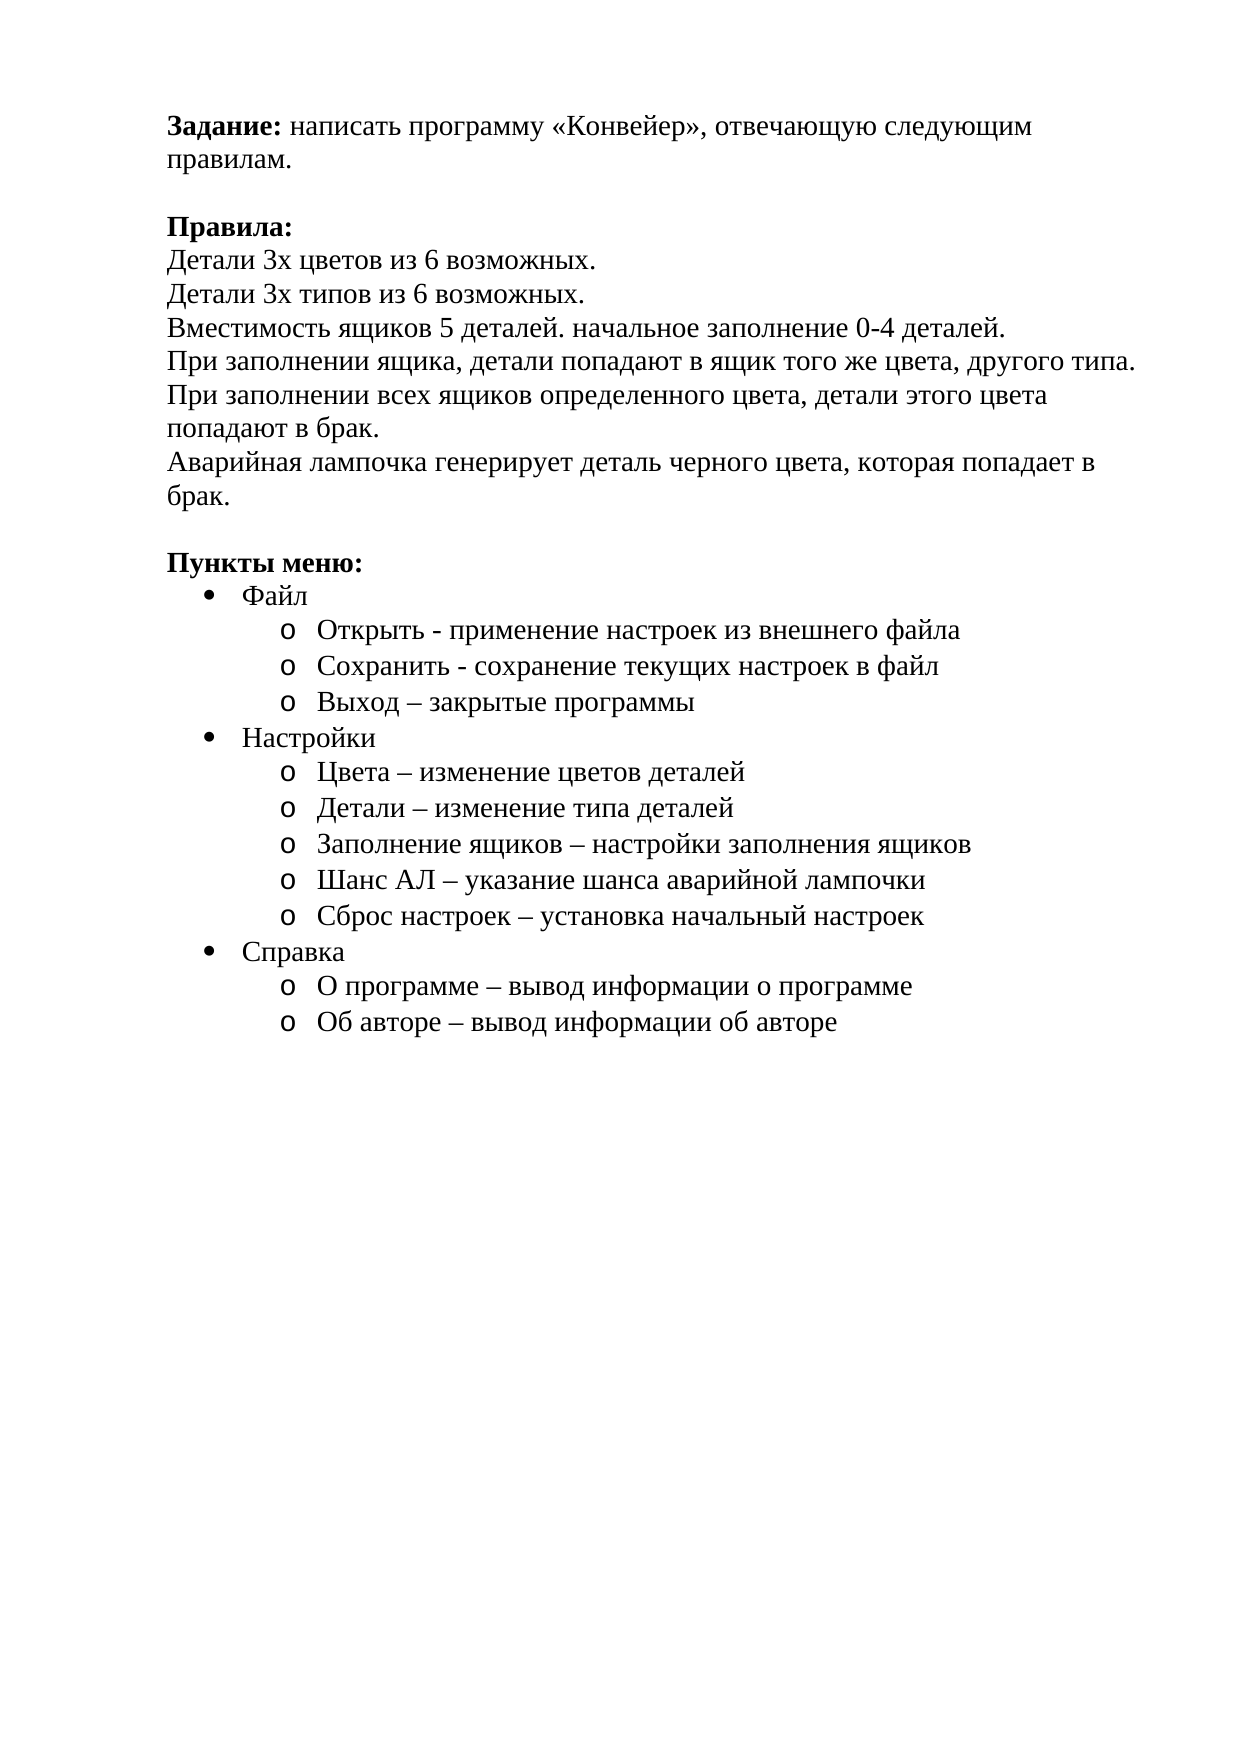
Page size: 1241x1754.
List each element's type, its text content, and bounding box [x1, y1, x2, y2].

text Аварийная лампочка генерирует деталь черного цвета, которая попадает в брак. [167, 444, 1165, 511]
list Об авторе – вывод информации об авторе [279, 1004, 1165, 1040]
text Пункты меню: [167, 545, 1165, 578]
list Цвета – изменение цветов деталей [279, 754, 1165, 790]
text При заполнении ящика, детали попадают в ящик того же цвета, другого типа. [167, 343, 1165, 377]
text При заполнении всех ящиков определенного цвета, детали этого цвета попадают в брак. [167, 377, 1165, 444]
list Файл [204, 578, 1165, 612]
list Открыть - применение настроек из внешнего файла [279, 612, 1165, 648]
subtitle Правила: [167, 209, 1165, 243]
list О программе – вывод информации о программе [279, 968, 1165, 1004]
subtitle Детали 3х цветов из 6 возможных. [167, 243, 1165, 276]
list Шанс АЛ – указание шанса аварийной лампочки [279, 862, 1165, 898]
list Детали – изменение типа деталей [279, 790, 1165, 826]
list Настройки [204, 720, 1165, 754]
list Сохранить - сохранение текущих настроек в файл [279, 648, 1165, 684]
list Выход – закрытые программы [279, 684, 1165, 720]
subtitle Задание: написать программу «Конвейер», отвечающую следующим правилам. [167, 108, 1165, 176]
list Заполнение ящиков – настройки заполнения ящиков [279, 826, 1165, 862]
text Вместимость ящиков 5 деталей. начальное заполнение 0-4 деталей. [167, 310, 1165, 343]
list Справка [204, 934, 1165, 968]
text Детали 3х типов из 6 возможных. [167, 276, 1165, 310]
list Сброс настроек – установка начальный настроек [279, 898, 1165, 934]
